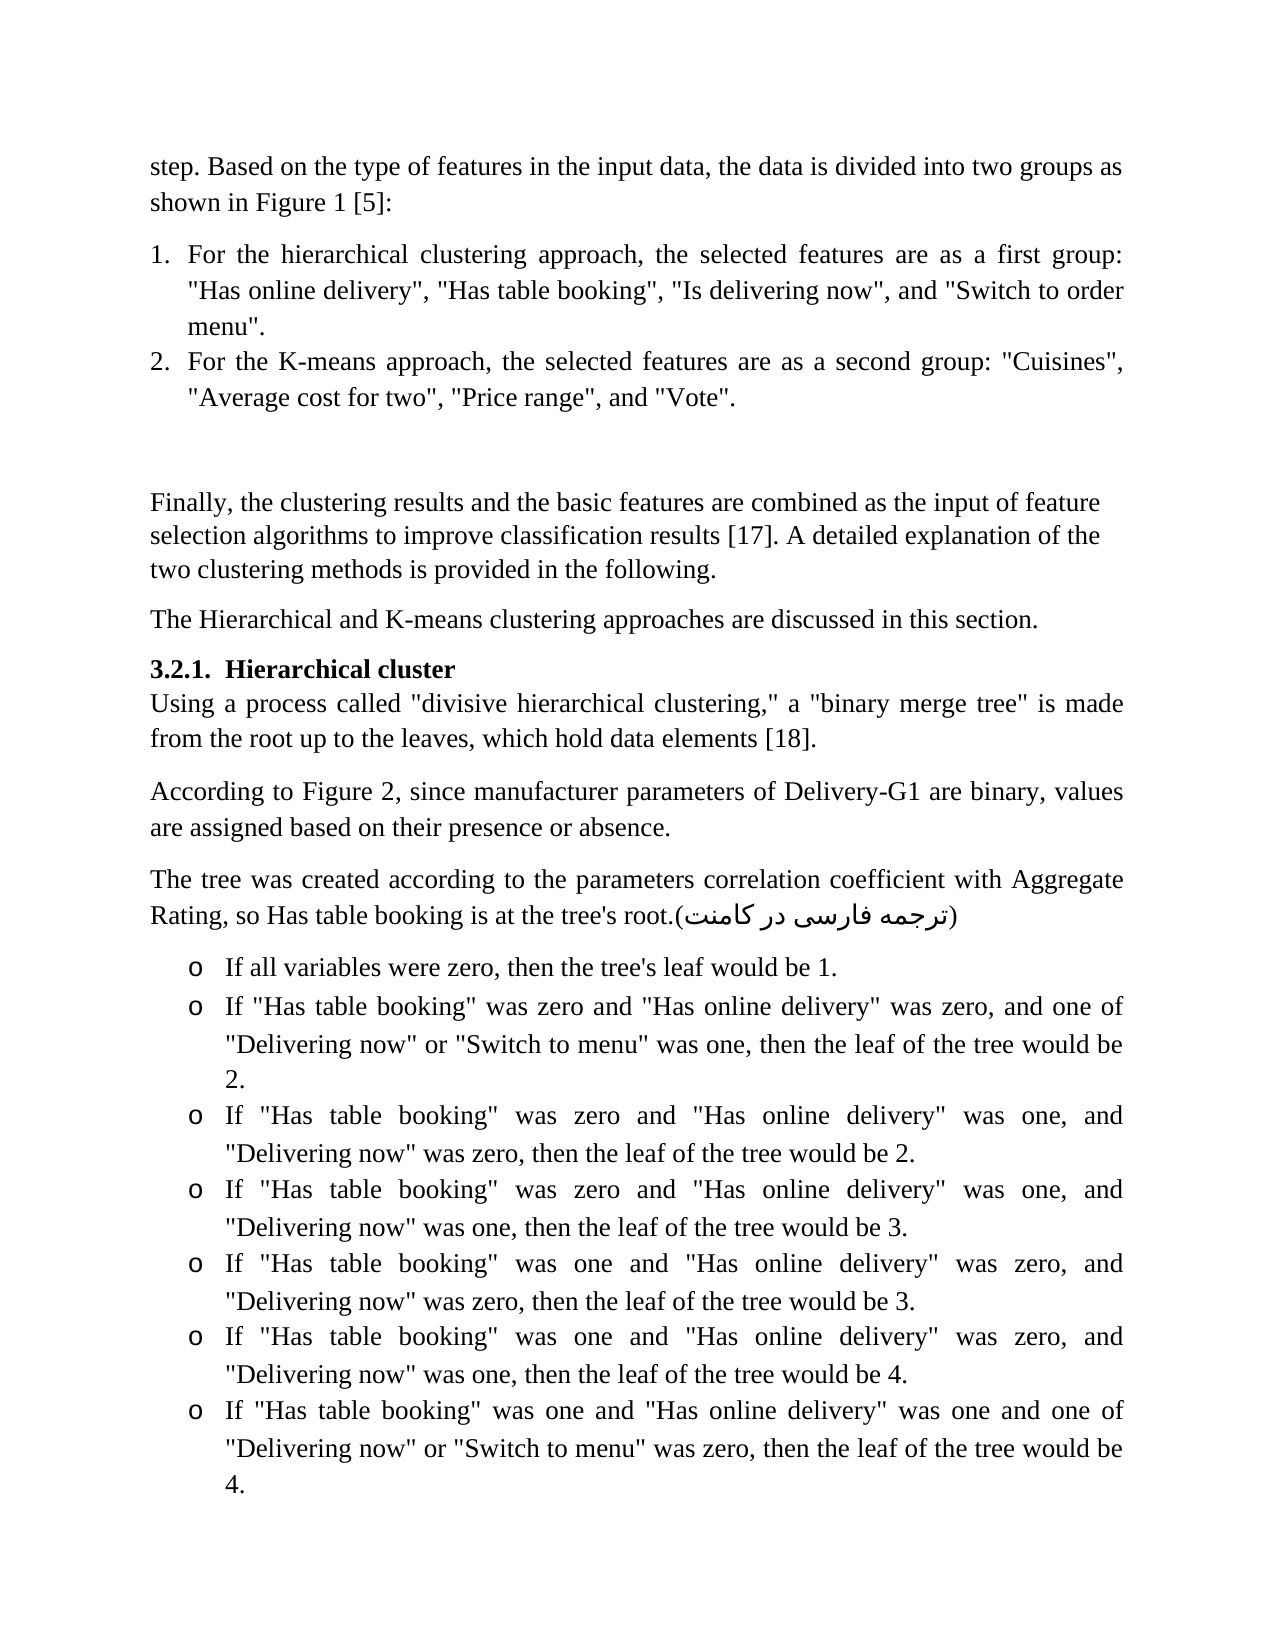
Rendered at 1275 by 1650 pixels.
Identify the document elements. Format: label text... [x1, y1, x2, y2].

list If "Has table booking" was zero and "Has online delivery" was one, and "Delivering now" was zero, then the leaf of the tree would be 2. [187, 1099, 1125, 1168]
text Using a process called "divisive hierarchical clustering," a "binary merge tree" is made from the root up to the leaves, which hold data elements [18]. [150, 687, 1125, 754]
list If "Has table booking" was one and "Has online delivery" was zero, and "Delivering now" was one, then the leaf of the tree would be 4. [187, 1320, 1125, 1389]
list If "Has table booking" was zero and "Has online delivery" was zero, and one of "Delivering now" or "Switch to menu" was one, then the leaf of the tree would be 2. [187, 990, 1125, 1094]
text The Hierarchical and K-means clustering approaches are discussed in this section. [150, 603, 1125, 634]
text According to Figure 2, since manufacturer parameters of Delivery-G1 are binary, values are assigned based on their presence or absence. [150, 775, 1125, 842]
list If all variables were zero, then the tree's leaf would be 1. [187, 951, 1125, 985]
list If "Has table booking" was zero and "Has online delivery" was one, and "Delivering now" was one, then the leaf of the tree would be 3. [187, 1173, 1125, 1242]
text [150, 150, 1125, 217]
list For the hierarchical clustering approach, the selected features are as a first group: "Has online delivery", "Has table booking", "Is delivering now", and "Switch to order menu". [150, 238, 1125, 341]
list If "Has table booking" was one and "Has online delivery" was one and one of "Delivering now" or "Switch to menu" was zero, then the leaf of the tree would be 4. [187, 1394, 1125, 1499]
text The tree was created according to the parameters correlation coefficient with Aggregate Rating, so Has table booking is at the tree's root.(ترجمه فارسی در کامنت) [150, 863, 1125, 930]
list For the K-means approach, the selected features are as a second group: "Cuisines", "Average cost for two", "Price range", and "Vote". [150, 345, 1125, 412]
subtitle Hierarchical cluster [150, 653, 1125, 684]
list If "Has table booking" was one and "Has online delivery" was zero, and "Delivering now" was zero, then the leaf of the tree would be 3. [187, 1247, 1125, 1316]
text Finally, the clustering results and the basic features are combined as the input of feature selection algorithms to improve classification results [17]. A detailed explanation of the two clustering methods is provided in the following. [150, 486, 1125, 584]
